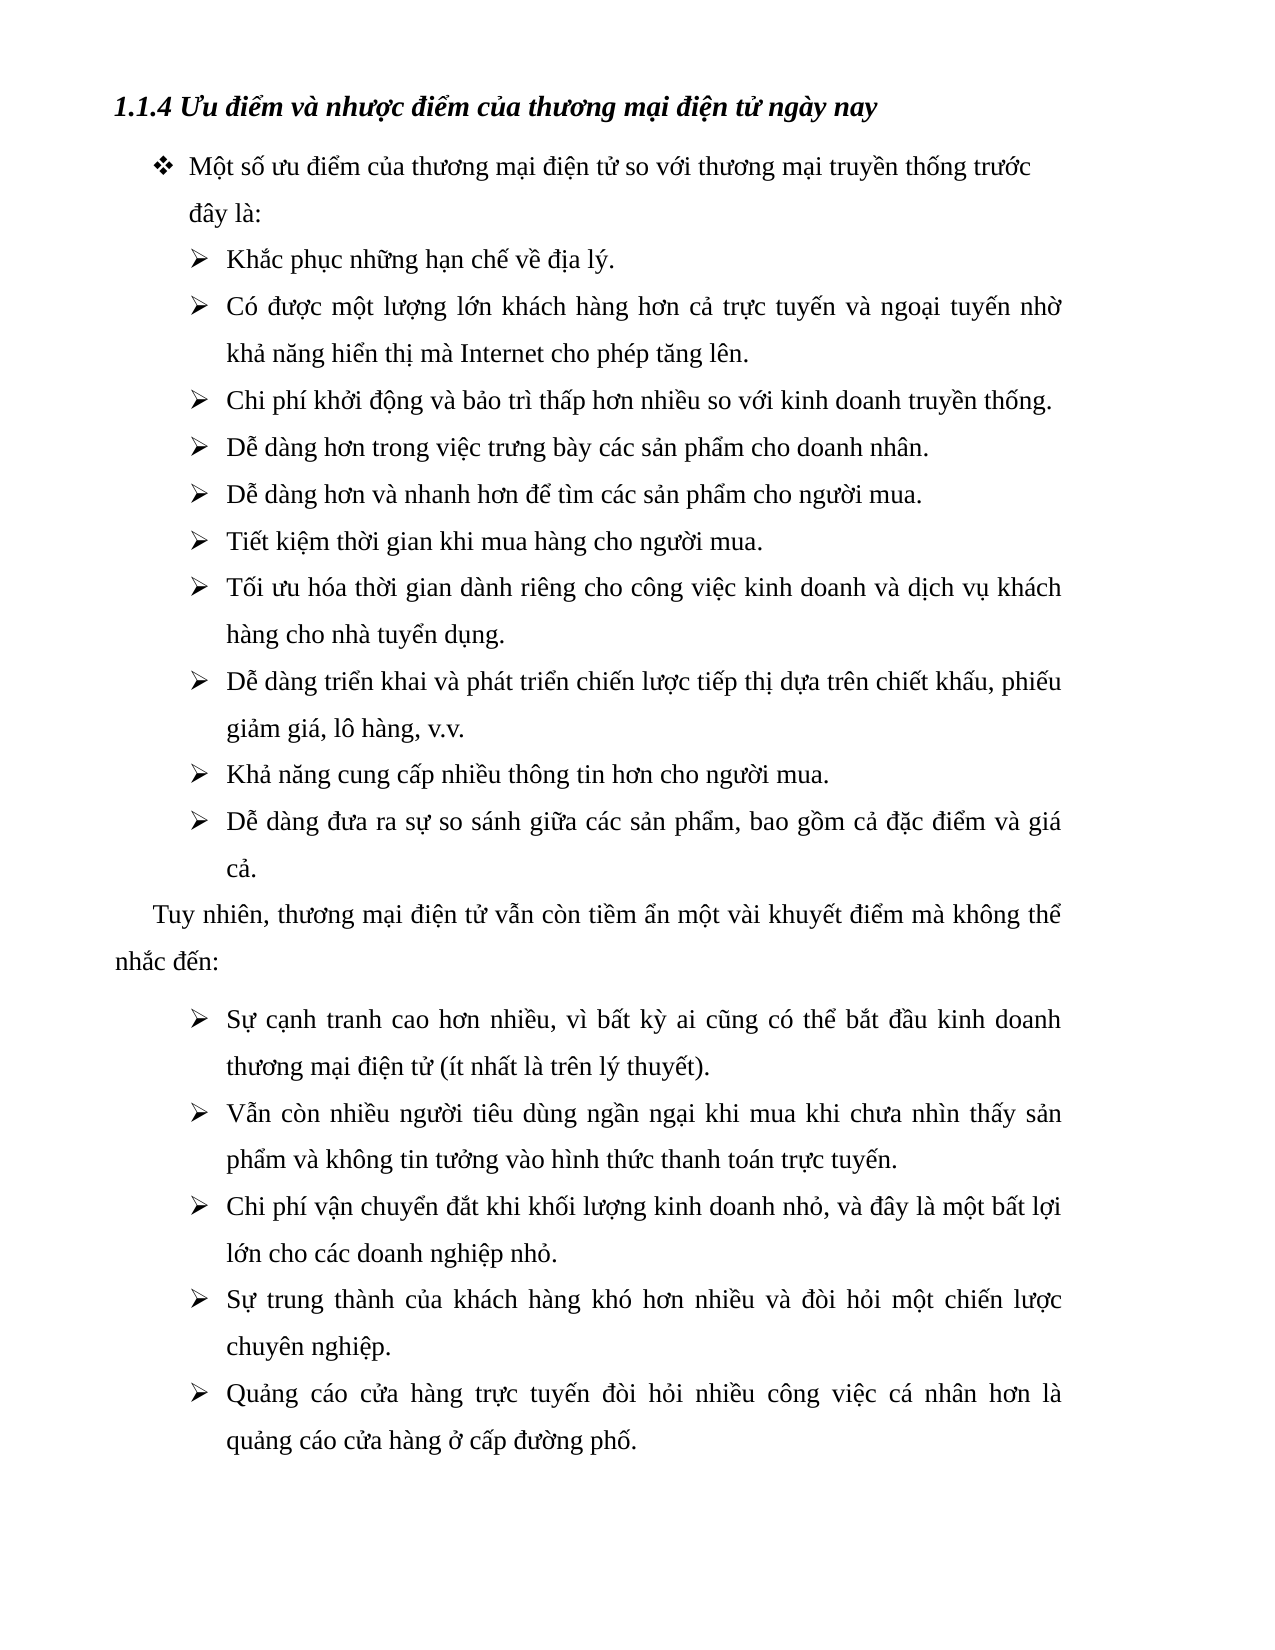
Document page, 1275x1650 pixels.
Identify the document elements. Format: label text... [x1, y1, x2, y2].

list Khắc phục những hạn chế về địa lý. [189, 244, 1063, 275]
text 1.1.4 Ưu điểm và nhược điểm của thương mại điện tử ngày nay [114, 89, 1063, 122]
list Dễ dàng đưa ra sự so sánh giữa các sản phẩm, bao gồm cả đặc điểm và giá cả. [189, 805, 1063, 883]
list Một số ưu điểm của thương mại điện tử so với thương mại truyền thống trước đây là: [151, 150, 1063, 228]
list Dễ dàng triển khai và phát triển chiến lược tiếp thị dựa trên chiết khấu, phiếu giảm giá, lô hàng, v.v. [189, 665, 1063, 743]
list Quảng cáo cửa hàng trực tuyến đòi hỏi nhiều công việc cá nhân hơn là quảng cáo cửa hàng ở cấp đường phố. [189, 1377, 1063, 1455]
list Vẫn còn nhiều người tiêu dùng ngần ngại khi mua khi chưa nhìn thấy sản phẩm và không tin tưởng vào hình thức thanh toán trực tuyến. [189, 1097, 1063, 1174]
text Tuy nhiên, thương mại điện tử vẫn còn tiềm ẩn một vài khuyết điểm mà không thể nhắc đến: [115, 899, 1063, 976]
list Sự trung thành của khách hàng khó hơn nhiều và đòi hỏi một chiến lược chuyên nghiệp. [189, 1283, 1063, 1361]
list Chi phí vận chuyển đắt khi khối lượng kinh doanh nhỏ, và đây là một bất lợi lớn cho các doanh nghiệp nhỏ. [189, 1190, 1063, 1268]
list Chi phí khởi động và bảo trì thấp hơn nhiều so với kinh doanh truyền thống. [189, 384, 1063, 415]
list Khả năng cung cấp nhiều thông tin hơn cho người mua. [189, 758, 1063, 789]
list Tiết kiệm thời gian khi mua hàng cho người mua. [189, 524, 1063, 556]
list Dễ dàng hơn trong việc trưng bày các sản phẩm cho doanh nhân. [189, 431, 1063, 462]
list Tối ưu hóa thời gian dành riêng cho công việc kinh doanh và dịch vụ khách hàng cho nhà tuyển dụng. [189, 571, 1063, 649]
list Dễ dàng hơn và nhanh hơn để tìm các sản phẩm cho người mua. [189, 478, 1063, 509]
list Sự cạnh tranh cao hơn nhiều, vì bất kỳ ai cũng có thể bắt đầu kinh doanh thương mại điện tử (ít nhất là trên lý thuyết). [189, 1003, 1063, 1081]
list Có được một lượng lớn khách hàng hơn cả trực tuyến và ngoại tuyến nhờ khả năng hiển thị mà Internet cho phép tăng lên. [189, 291, 1063, 368]
